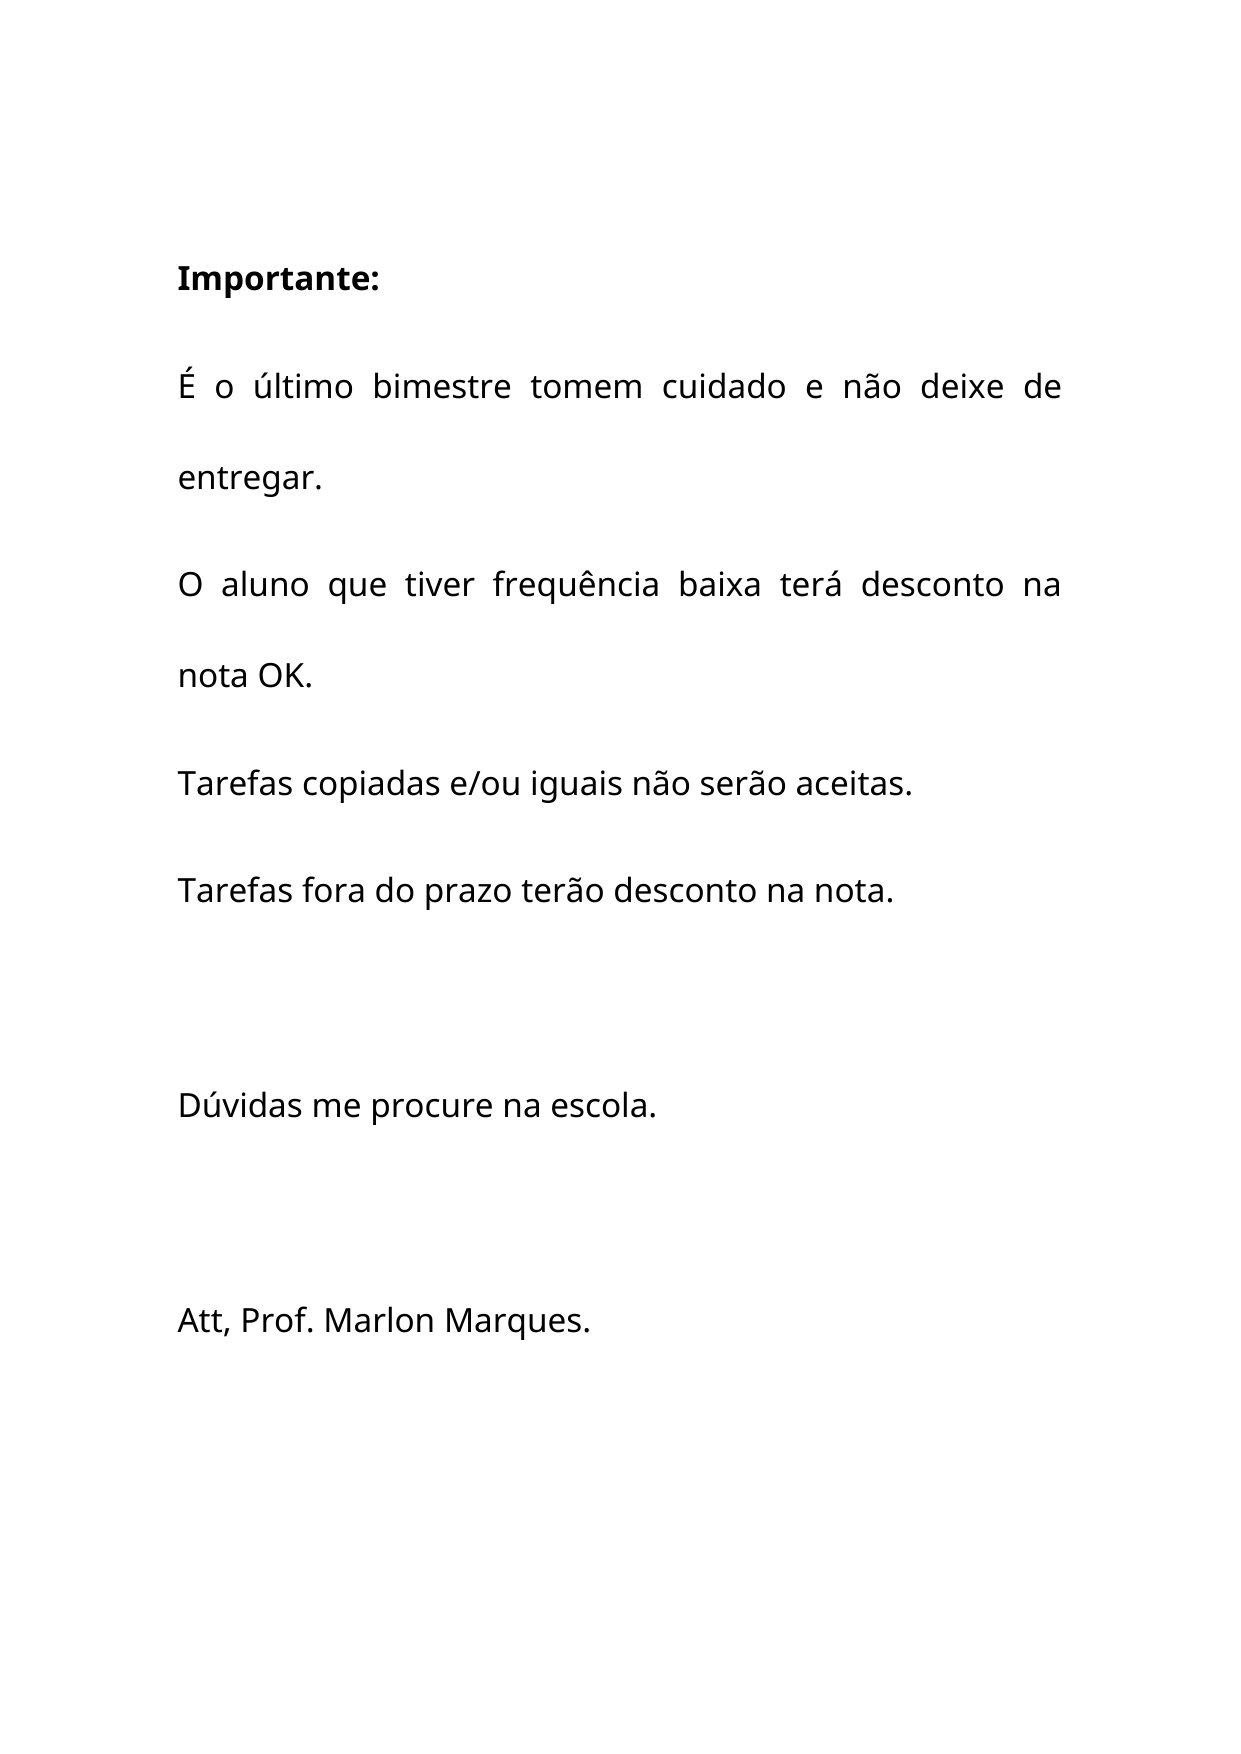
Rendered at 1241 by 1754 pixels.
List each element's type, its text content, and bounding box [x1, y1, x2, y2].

text O aluno que tiver frequência baixa terá desconto na nota OK. [177, 561, 1063, 697]
text Att, Prof. Marlon Marques. [177, 1297, 1063, 1342]
text É o último bimestre tomem cuidado e não deixe de entregar. [177, 363, 1063, 499]
text Importante: [177, 255, 1063, 301]
text Tarefas copiadas e/ou iguais não serão aceitas. [177, 759, 1063, 805]
text Tarefas fora do prazo terão desconto na nota. [177, 867, 1063, 912]
text Dúvidas me procure na escola. [177, 1082, 1063, 1127]
